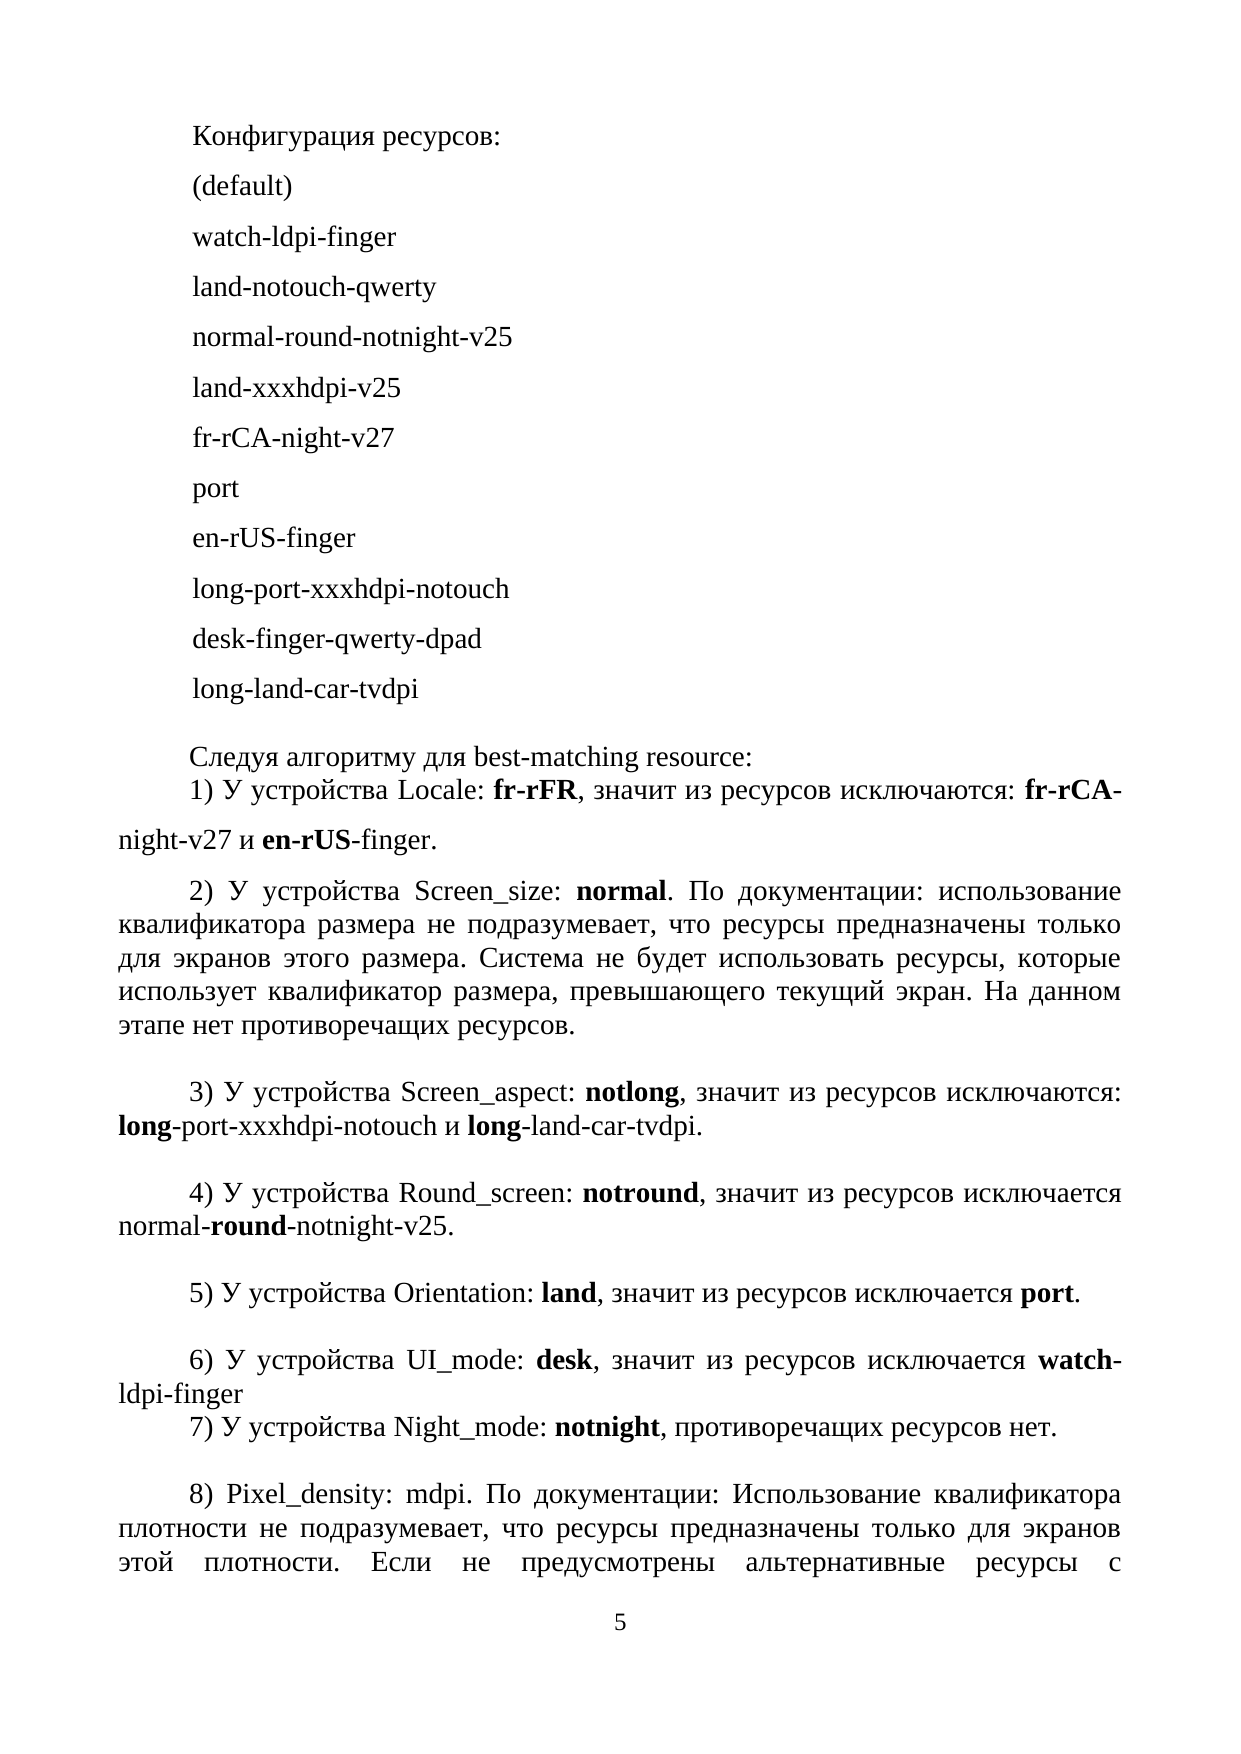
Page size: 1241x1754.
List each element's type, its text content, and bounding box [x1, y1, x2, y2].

text land-xxxhdpi-v25 [118, 370, 1122, 403]
text 6) У устройства UI_mode: desk, значит из ресурсов исключается watch-ldpi-finger [118, 1342, 1122, 1409]
text 4) У устройства Round_screen: notround, значит из ресурсов исключается normal-round-notnight-v25. [118, 1175, 1122, 1242]
text Конфигурация ресурсов: [118, 118, 1122, 152]
text desk-finger-qwerty-dpad [118, 621, 1122, 655]
text normal-round-notnight-v25 [118, 319, 1122, 353]
text 2) У устройства Screen_size: normal. По документации: использование квалификатора размера не подразумевает, что ресурсы предназначены только для экранов этого размера. Система не будет использовать ресурсы, которые использует квалификатор размера, превышающего текущий экран. На данном этапе нет противоречащих ресурсов. [118, 873, 1122, 1041]
text Следуя алгоритму для best-matching resource: [118, 739, 1122, 772]
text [118, 1477, 1122, 1577]
text long-port-xxxhdpi-notouch [118, 571, 1122, 604]
text port [118, 470, 1122, 504]
text en-rUS-finger [118, 521, 1122, 554]
text 5) У устройства Orientation: land, значит из ресурсов исключается port. [118, 1275, 1122, 1309]
text 1) У устройства Locale: fr-rFR, значит из ресурсов исключаются: fr-rCA-night-v27 и en-rUS-finger. [118, 772, 1122, 856]
text 3) У устройства Screen_aspect: notlong, значит из ресурсов исключаются: long-port-xxxhdpi-notouch и long-land-car-tvdpi. [118, 1074, 1122, 1141]
text 7) У устройства Night_mode: notnight, противоречащих ресурсов нет. [118, 1409, 1122, 1443]
text fr-rCA-night-v27 [118, 420, 1122, 453]
text land-notouch-qwerty [118, 269, 1122, 303]
text (default) [118, 168, 1122, 202]
text long-land-car-tvdpi [118, 672, 1122, 705]
text watch-ldpi-finger [118, 219, 1122, 252]
